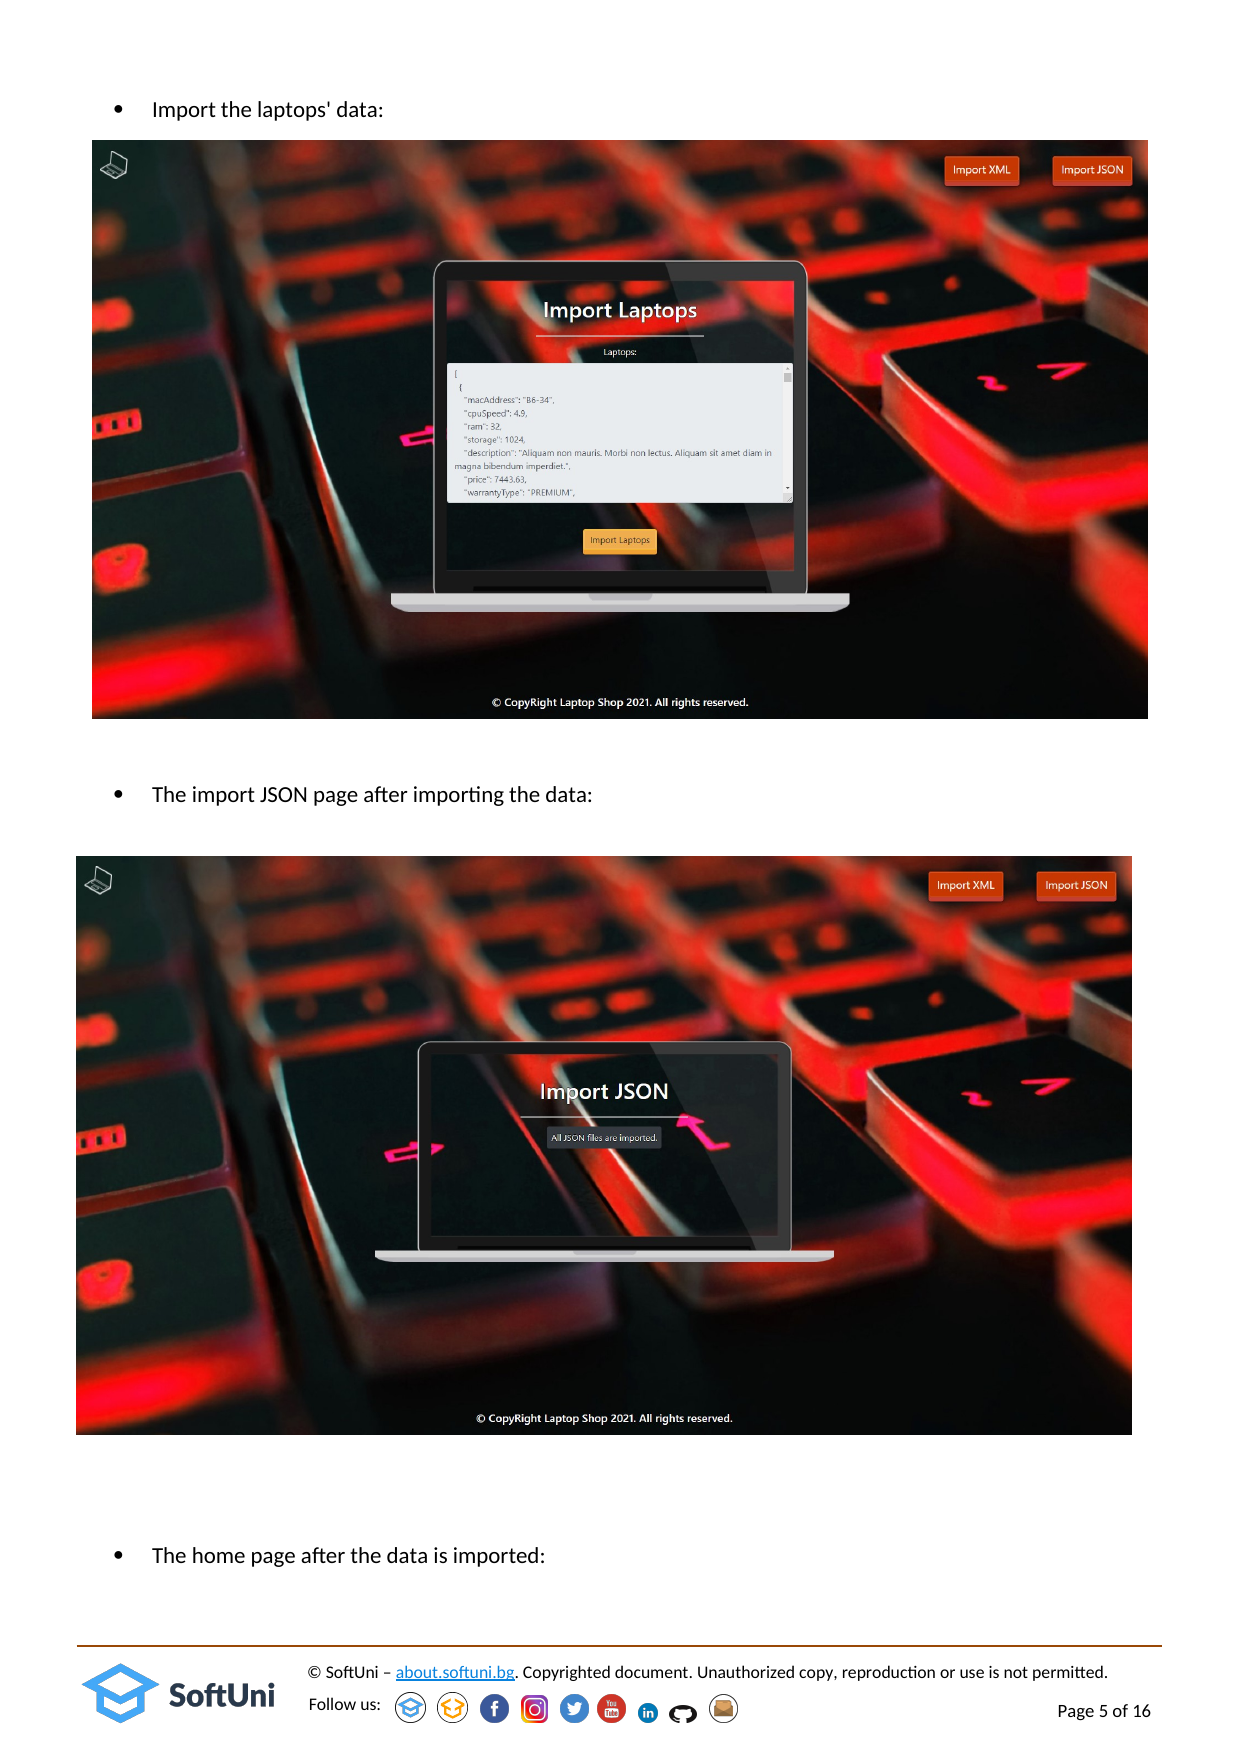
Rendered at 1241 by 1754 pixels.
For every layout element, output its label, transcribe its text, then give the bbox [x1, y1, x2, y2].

list The home page after the data is imported: [114, 1541, 1163, 1601]
picture [480, 1694, 509, 1723]
picture [76, 856, 1132, 1435]
picture [92, 140, 1148, 719]
picture [597, 1694, 626, 1723]
picture [395, 1692, 426, 1723]
picture [709, 1694, 738, 1723]
picture [75, 1657, 281, 1729]
picture [437, 1692, 468, 1723]
picture [669, 1705, 697, 1723]
list Import the laptops' data: [114, 95, 1163, 123]
list The import JSON page after importing the data: [114, 780, 1163, 840]
picture [521, 1695, 548, 1723]
picture [560, 1694, 589, 1723]
